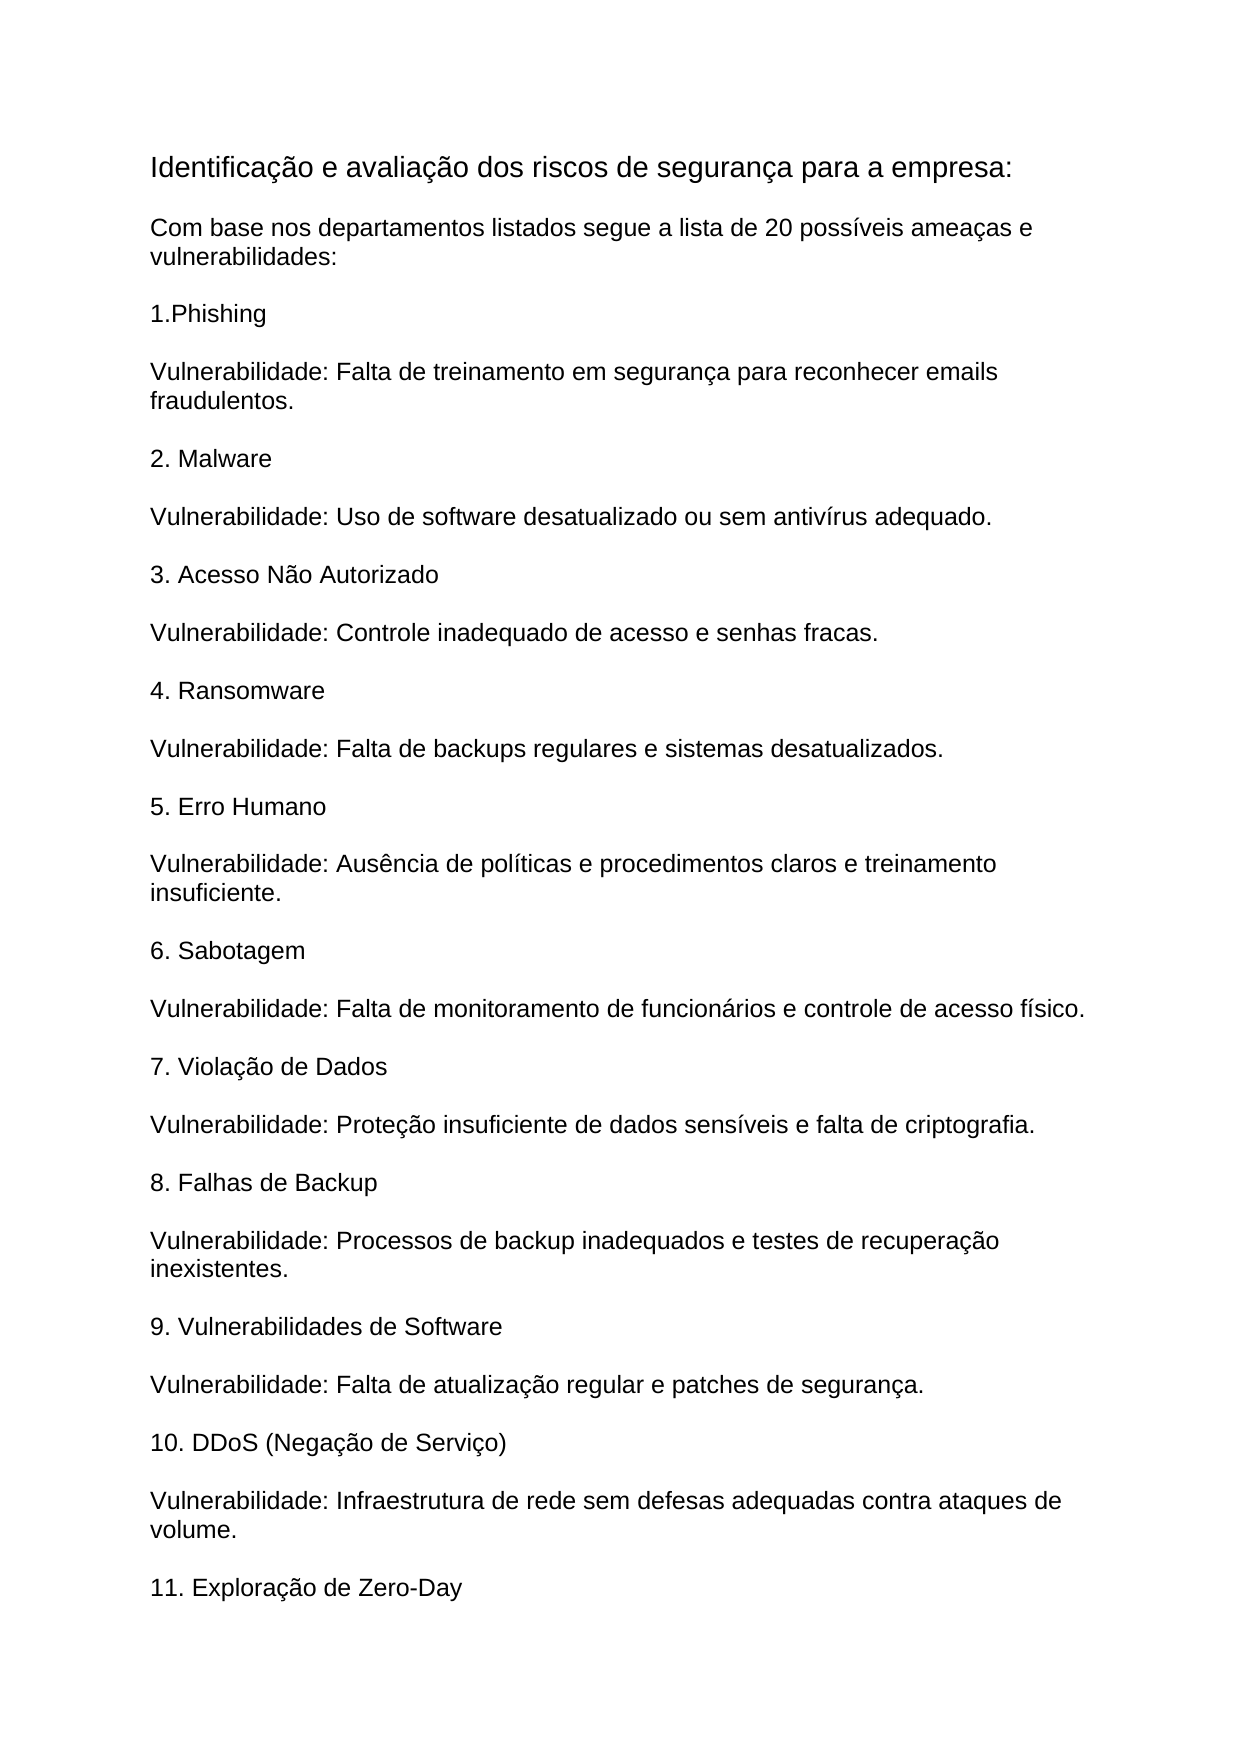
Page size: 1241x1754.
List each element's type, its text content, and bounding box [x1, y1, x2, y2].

text Identificação e avaliação dos riscos de segurança para a empresa: [150, 150, 1090, 183]
text Vulnerabilidade: Falta de monitoramento de funcionários e controle de acesso físico. [150, 994, 1090, 1023]
text 3. Acesso Não Autorizado [150, 560, 1090, 588]
text Vulnerabilidade: Controle inadequado de acesso e senhas fracas. [150, 618, 1090, 646]
text Vulnerabilidade: Infraestrutura de rede sem defesas adequadas contra ataques de volume. [150, 1486, 1090, 1543]
text Vulnerabilidade: Falta de atualização regular e patches de segurança. [150, 1370, 1090, 1399]
text Vulnerabilidade: Falta de treinamento em segurança para reconhecer emails fraudulentos. [150, 357, 1090, 415]
text 9. Vulnerabilidades de Software [150, 1312, 1090, 1341]
text Vulnerabilidade: Falta de backups regulares e sistemas desatualizados. [150, 733, 1090, 762]
text 2. Malware [150, 444, 1090, 473]
text 6. Sabotagem [150, 936, 1090, 965]
text 5. Erro Humano [150, 791, 1090, 820]
text Com base nos departamentos listados segue a lista de 20 possíveis ameaças e vulnerabilidades: [150, 213, 1090, 270]
text Vulnerabilidade: Uso de software desatualizado ou sem antivírus adequado. [150, 502, 1090, 531]
text 7. Violação de Dados [150, 1052, 1090, 1081]
text Vulnerabilidade: Proteção insuficiente de dados sensíveis e falta de criptografia. [150, 1110, 1090, 1138]
text 1.Phishing [150, 299, 1090, 328]
text 8. Falhas de Backup [150, 1168, 1090, 1196]
text Vulnerabilidade: Ausência de políticas e procedimentos claros e treinamento insuficiente. [150, 849, 1090, 907]
text Vulnerabilidade: Processos de backup inadequados e testes de recuperação inexistentes. [150, 1226, 1090, 1283]
text 10. DDoS (Negação de Serviço) [150, 1428, 1090, 1457]
text 11. Exploração de Zero-Day [150, 1573, 1090, 1601]
text 4. Ransomware [150, 676, 1090, 704]
